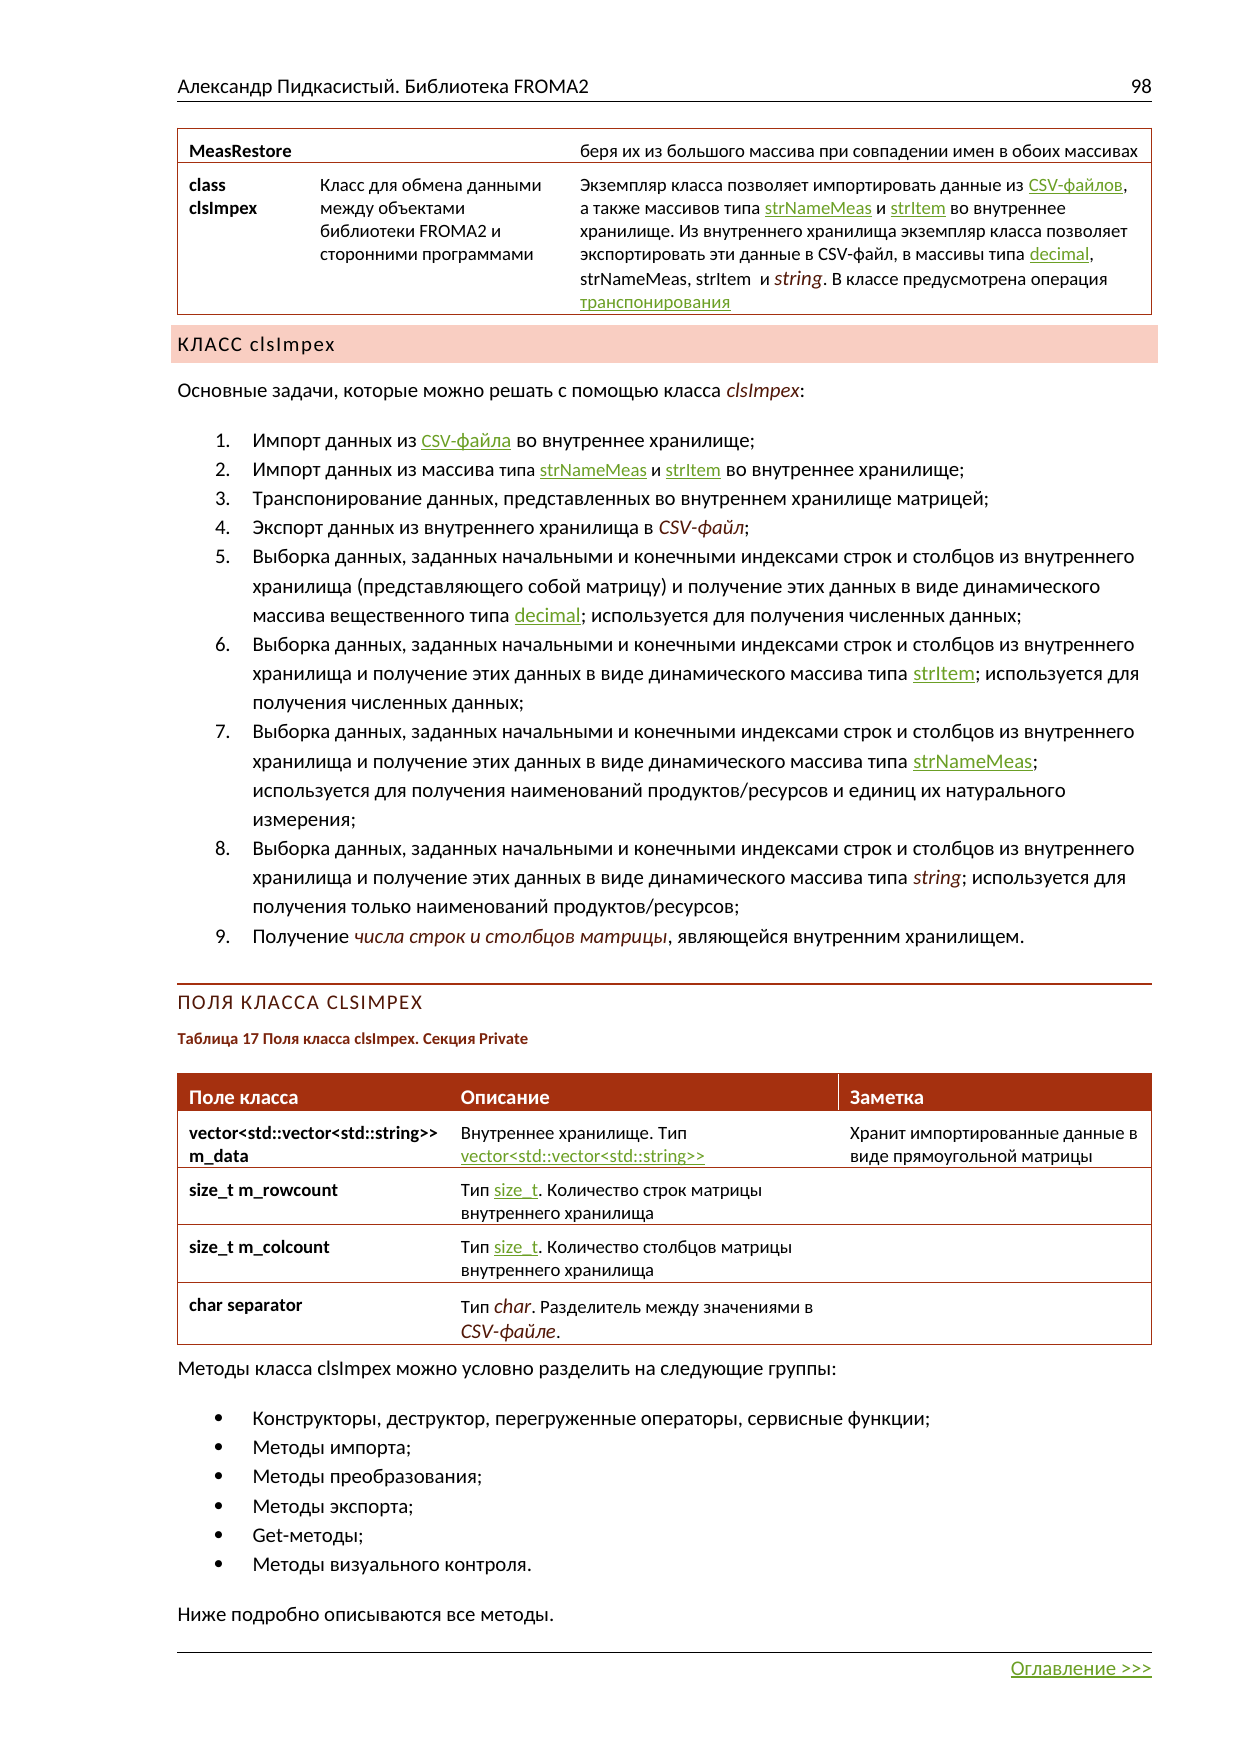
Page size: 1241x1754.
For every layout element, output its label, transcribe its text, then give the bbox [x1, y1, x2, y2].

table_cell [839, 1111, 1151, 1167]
text Ниже подробно описываются все методы. [177, 1601, 1152, 1627]
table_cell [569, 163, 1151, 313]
subtitle Поля класса clsImpex [177, 985, 1152, 1014]
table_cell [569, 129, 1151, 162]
list Выборка данных, заданных начальными и конечными индексами строк и столбцов из внутреннего хранилища и получение этих данных в виде динамического массива типа strNameMeas; используется для получения наименований продуктов/ресурсов и единиц их натурального измерения; [215, 719, 1152, 832]
list Методы импорта; [215, 1434, 1152, 1460]
list Выборка данных, заданных начальными и конечными индексами строк и столбцов из внутреннего хранилища и получение этих данных в виде динамического массива типа strItem; используется для получения численных данных; [215, 631, 1152, 715]
list Импорт данных из CSV-файла во внутреннее хранилище; [215, 427, 1152, 452]
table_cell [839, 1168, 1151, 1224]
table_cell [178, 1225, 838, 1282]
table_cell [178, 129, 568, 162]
text Методы класса clsImpex можно условно разделить на следующие группы: [177, 1355, 1152, 1381]
list Методы экспорта; [215, 1493, 1152, 1518]
list Get-методы; [215, 1522, 1152, 1547]
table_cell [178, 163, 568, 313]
list Методы визуального контроля. [215, 1551, 1152, 1577]
list Транспонирование данных, представленных во внутреннем хранилище матрицей; [215, 485, 1152, 511]
list Импорт данных из массива типа strNameMeas и strItem во внутреннее хранилище; [215, 456, 1152, 482]
list Экспорт данных из внутреннего хранилища в CSV-файл; [215, 514, 1152, 540]
text Основные задачи, которые можно решать с помощью класса clsImpex: [177, 377, 1152, 402]
subtitle Класс clsImpex [177, 331, 1152, 357]
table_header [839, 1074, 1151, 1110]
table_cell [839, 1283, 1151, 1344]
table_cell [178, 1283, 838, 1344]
list Выборка данных, заданных начальными и конечными индексами строк и столбцов из внутреннего хранилища и получение этих данных в виде динамического массива типа string; используется для получения только наименований продуктов/ресурсов; [215, 835, 1152, 919]
list Получение числа строк и столбцов матрицы, являющейся внутренним хранилищем. [215, 923, 1152, 948]
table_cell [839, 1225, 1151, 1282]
list Методы преобразования; [215, 1464, 1152, 1489]
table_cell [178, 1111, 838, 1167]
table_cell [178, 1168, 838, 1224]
list Конструкторы, деструктор, перегруженные операторы, сервисные функции; [215, 1405, 1152, 1431]
list Выборка данных, заданных начальными и конечными индексами строк и столбцов из внутреннего хранилища (представляющего собой матрицу) и получение этих данных в виде динамического массива вещественного типа decimal; используется для получения численных данных; [215, 544, 1152, 627]
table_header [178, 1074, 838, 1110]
